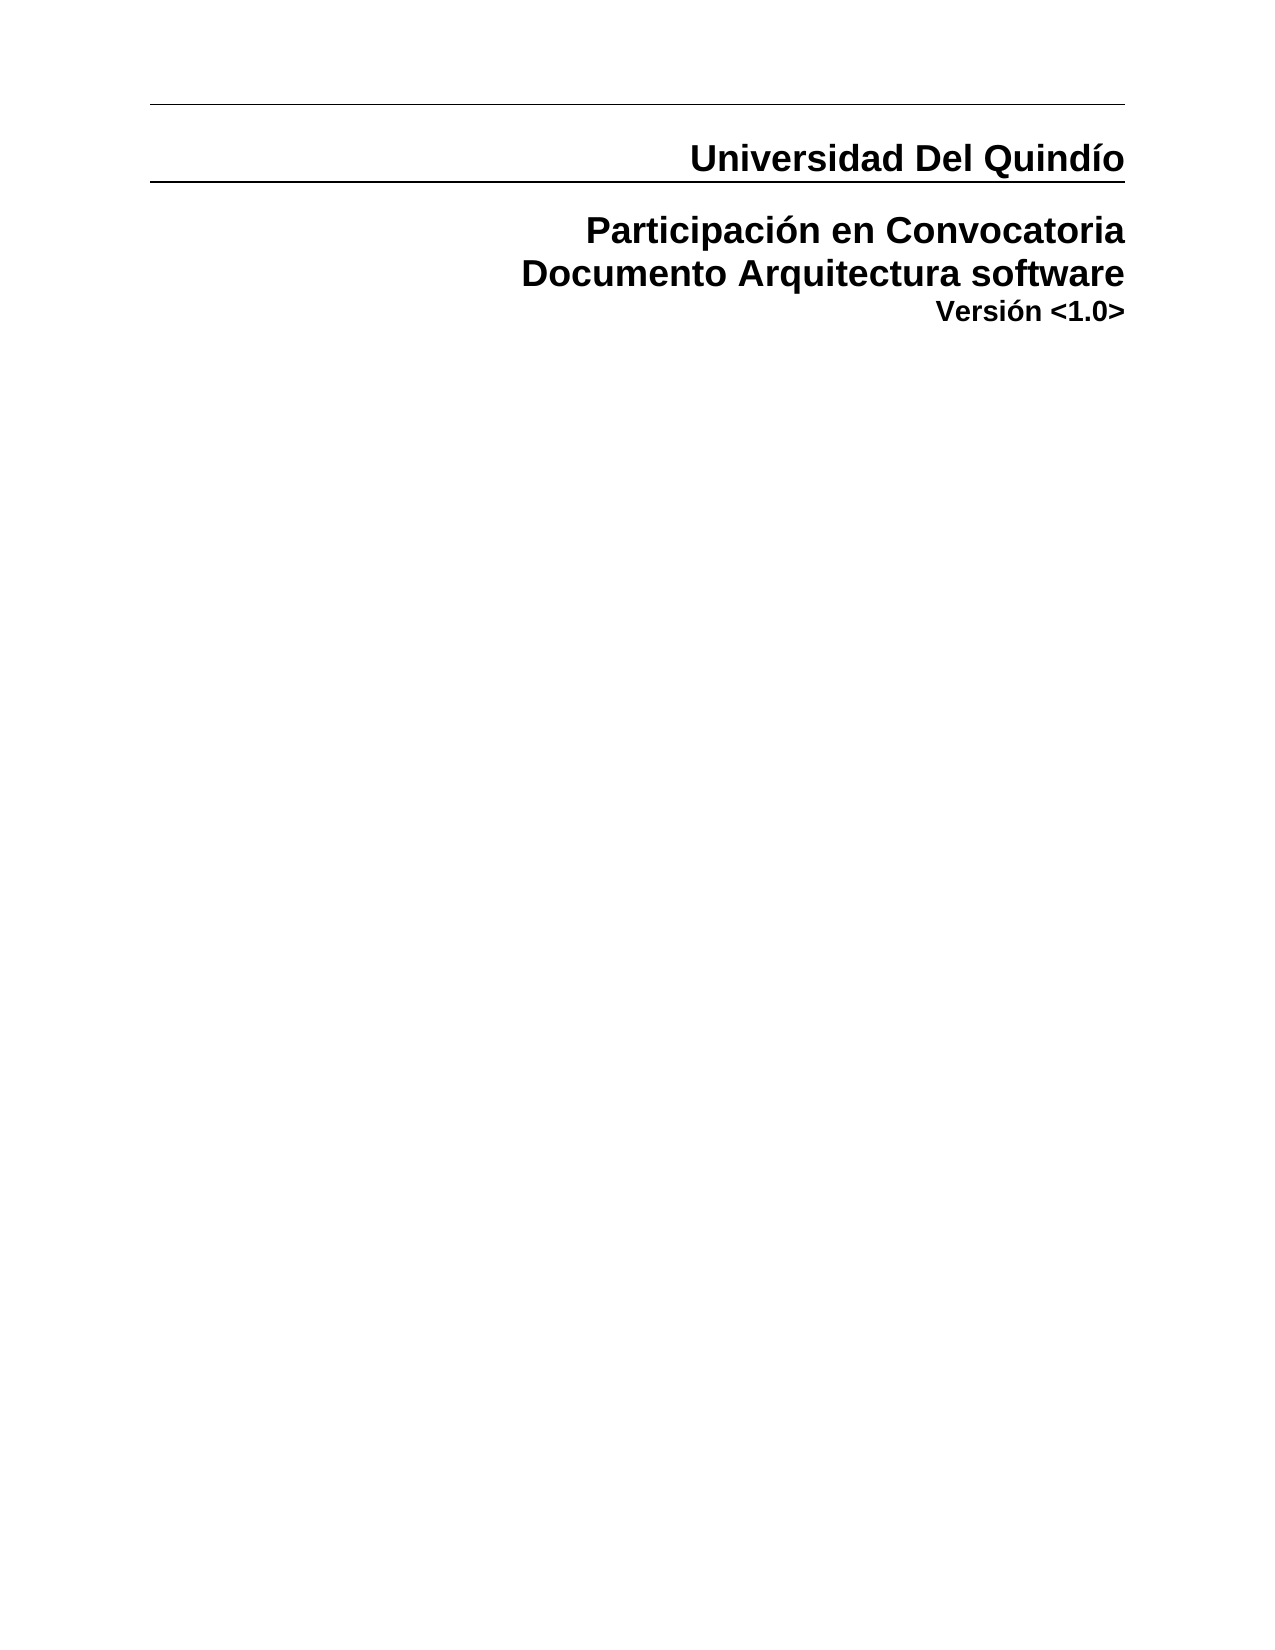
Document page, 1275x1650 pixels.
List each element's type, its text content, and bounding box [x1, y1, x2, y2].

title Versión <1.0> [150, 294, 1125, 328]
title Documento Arquitectura software [150, 251, 1125, 294]
title Participación en Convocatoria [150, 208, 1125, 251]
